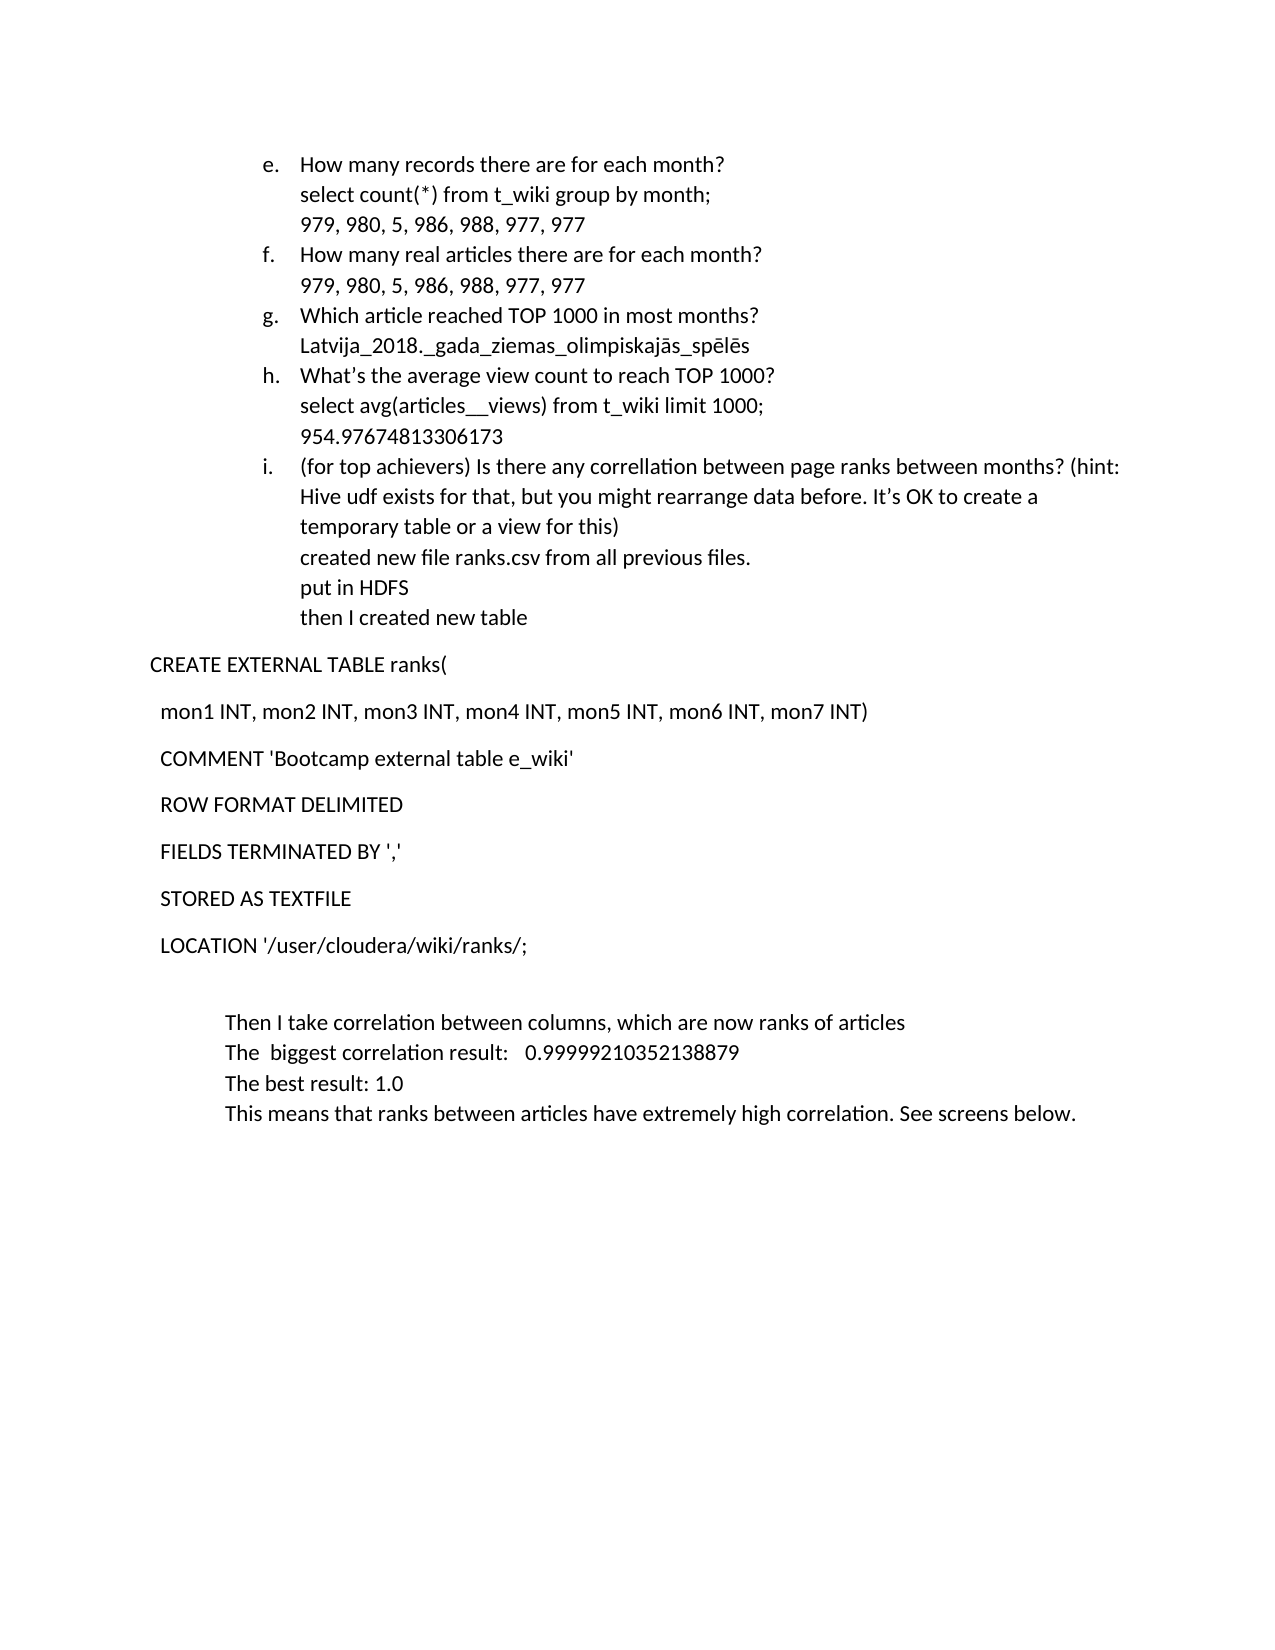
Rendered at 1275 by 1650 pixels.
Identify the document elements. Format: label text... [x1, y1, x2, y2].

text mon1 INT, mon2 INT, mon3 INT, mon4 INT, mon5 INT, mon6 INT, mon7 INT) [150, 697, 1125, 725]
text CREATE EXTERNAL TABLE ranks( [150, 650, 1125, 678]
list The best result: 1.0 [225, 1069, 1125, 1097]
list Then I take correlation between columns, which are now ranks of articles [225, 1008, 1125, 1036]
text FIELDS TERMINATED BY ',' [150, 837, 1125, 866]
text ROW FORMAT DELIMITED [150, 791, 1125, 819]
text LOCATION '/user/cloudera/wiki/ranks/; [150, 931, 1125, 959]
text STORED AS TEXTFILE [150, 884, 1125, 912]
list How many real articles there are for each month? 979, 980, 5, 986, 988, 977, 977 [262, 241, 1125, 299]
list What’s the average view count to reach TOP 1000? select avg(articles__views) from t_wiki limit 1000; 954.97674813306173 [262, 361, 1125, 450]
list (for top achievers) Is there any correllation between page ranks between months? (hint: Hive udf exists for that, but you might rearrange data before. It’s OK to create a temporary table or a view for this) created new file ranks.csv from all previous files. put in HDFS then I created new table [262, 452, 1125, 631]
list The biggest correlation result: 0.99999210352138879 [225, 1038, 1125, 1067]
list Which article reached TOP 1000 in most months? Latvija_2018._gada_ziemas_olimpiskajās_spēlēs [262, 301, 1125, 359]
list This means that ranks between articles have extremely high correlation. See screens below. [225, 1099, 1125, 1127]
text COMMENT 'Bootcamp external table e_wiki' [150, 744, 1125, 772]
list How many records there are for each month? select count(*) from t_wiki group by month; 979, 980, 5, 986, 988, 977, 977 [262, 150, 1125, 238]
